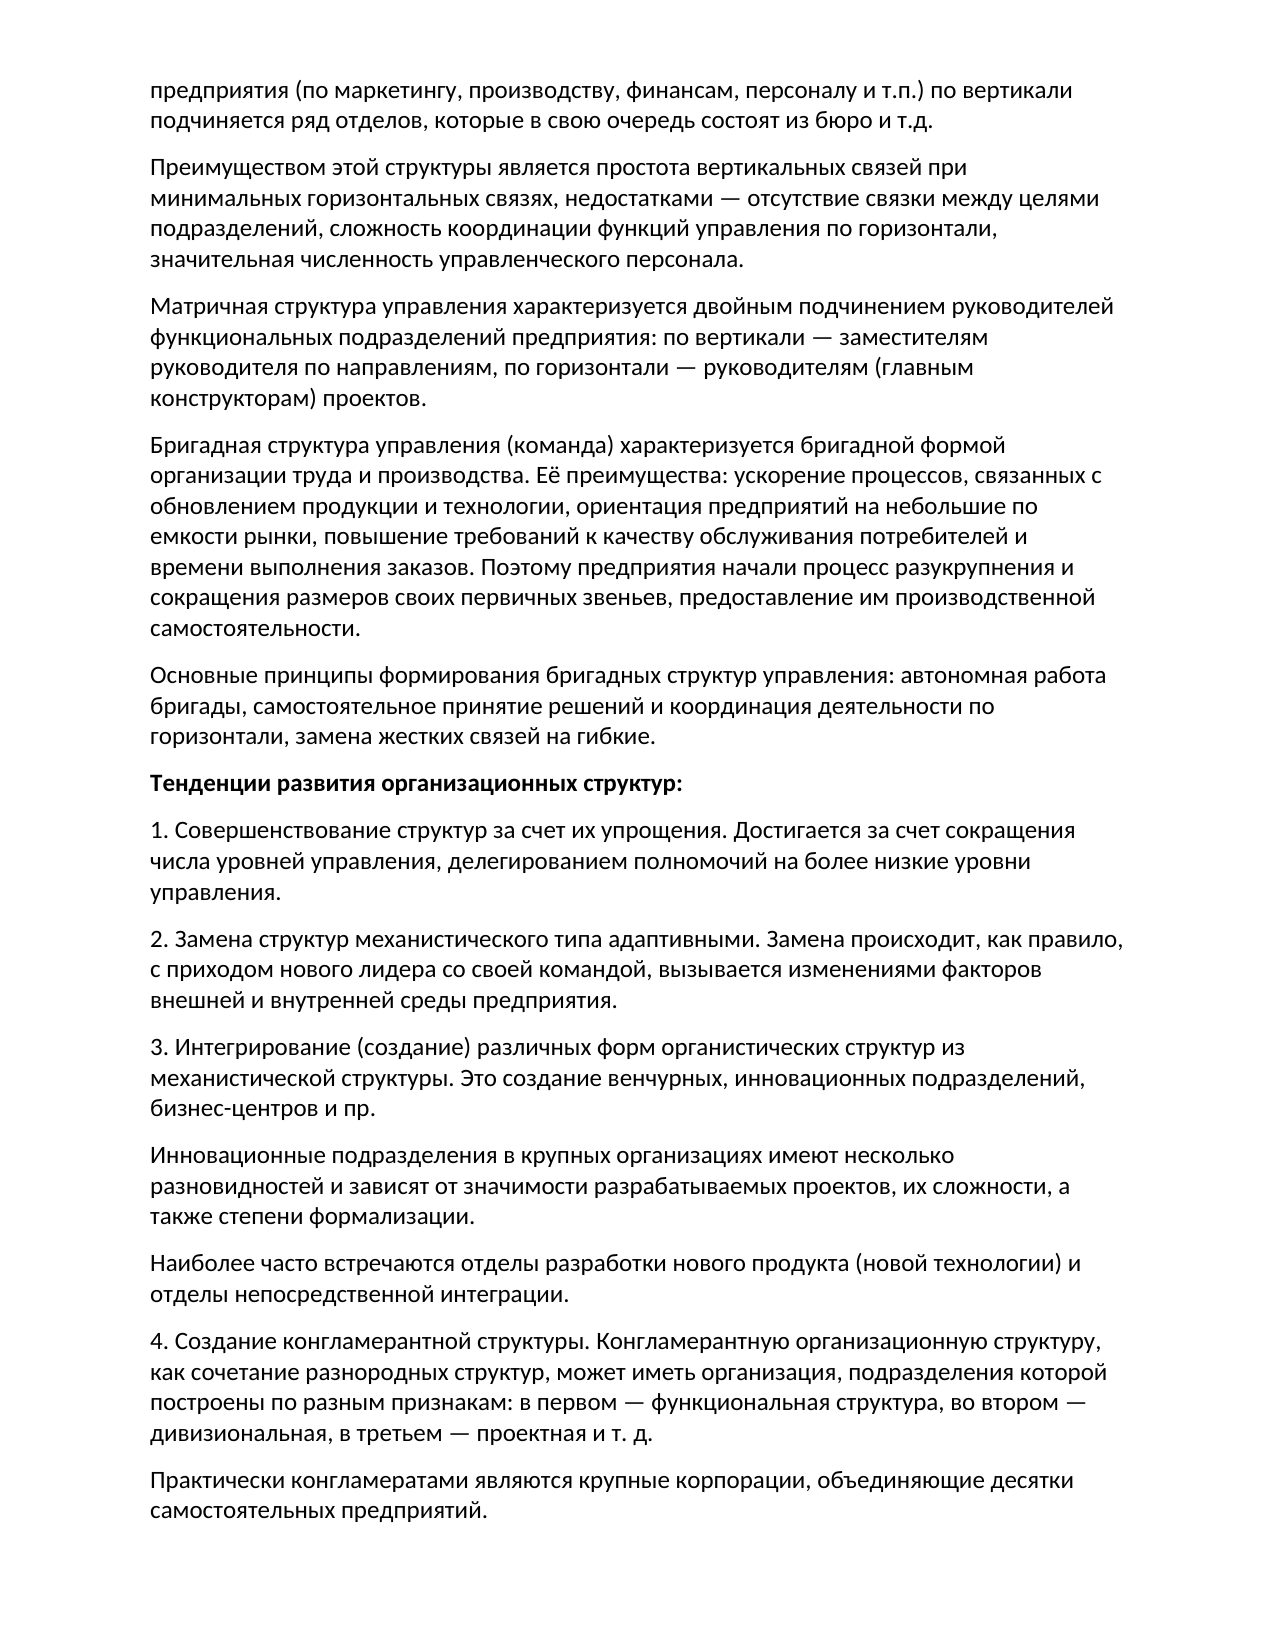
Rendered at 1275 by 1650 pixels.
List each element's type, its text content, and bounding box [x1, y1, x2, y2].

text Тенденции развития организационных структур: [150, 767, 1125, 798]
text Инновационные подразделения в крупных организациях имеют несколько разновидностей и зависят от значимости разрабатываемых проектов, их сложности, а также степени формализации. [150, 1139, 1125, 1231]
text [150, 74, 1125, 135]
text 2. Замена структур механистического типа адаптивными. Замена происходит, как правило, с приходом нового лидера со своей командой, вызывается изменениями факторов внешней и внутренней среды предприятия. [150, 923, 1125, 1014]
text 4. Создание конгламерантной структуры. Конгламерантную организационную структуру, как сочетание разнородных структур, может иметь организация, подразделения которой построены по разным признакам: в первом — функциональная структура, во втором — дивизиональная, в третьем — проектная и т. д. [150, 1325, 1125, 1447]
text 1. Совершенствование структур за счет их упрощения. Достигается за счет сокращения числа уровней управления, делегированием полномочий на более низкие уровни управления. [150, 815, 1125, 906]
text Бригадная структура управления (команда) характеризуется бригадной формой организации труда и производства. Её преимущества: ускорение процессов, связанных с обновлением продукции и технологии, ориентация предприятий на небольшие по емкости рынки, повышение требований к качеству обслуживания потребителей и времени выполнения заказов. Поэтому предприятия начали процесс разукрупнения и сокращения размеров своих первичных звеньев, предоставление им производственной самостоятельности. [150, 429, 1125, 643]
text Матричная структура управления характеризуется двойным подчинением руководителей функциональных подразделений предприятия: по вертикали — заместителям руководителя по направлениям, по горизонтали — руководителям (главным конструкторам) проектов. [150, 290, 1125, 412]
text Наиболее часто встречаются отделы разработки нового продукта (новой технологии) и отделы непосредственной интеграции. [150, 1248, 1125, 1309]
text Практически конгламератами являются крупные корпорации, объединяющие десятки самостоятельных предприятий. [150, 1464, 1125, 1525]
text 3. Интегрирование (создание) различных форм органистических структур из механистической структуры. Это создание венчурных, инновационных подразделений, бизнес-центров и пр. [150, 1031, 1125, 1123]
text Преимуществом этой структуры является простота вертикальных связей при минимальных горизонтальных связях, недостатками — отсутствие связки между целями подразделений, сложность координации функций управления по горизонтали, значительная численность управленческого персонала. [150, 151, 1125, 273]
text Основные принципы формирования бригадных структур управления: автономная работа бригады, самостоятельное принятие решений и координация деятельности по горизонтали, замена жестких связей на гибкие. [150, 659, 1125, 751]
